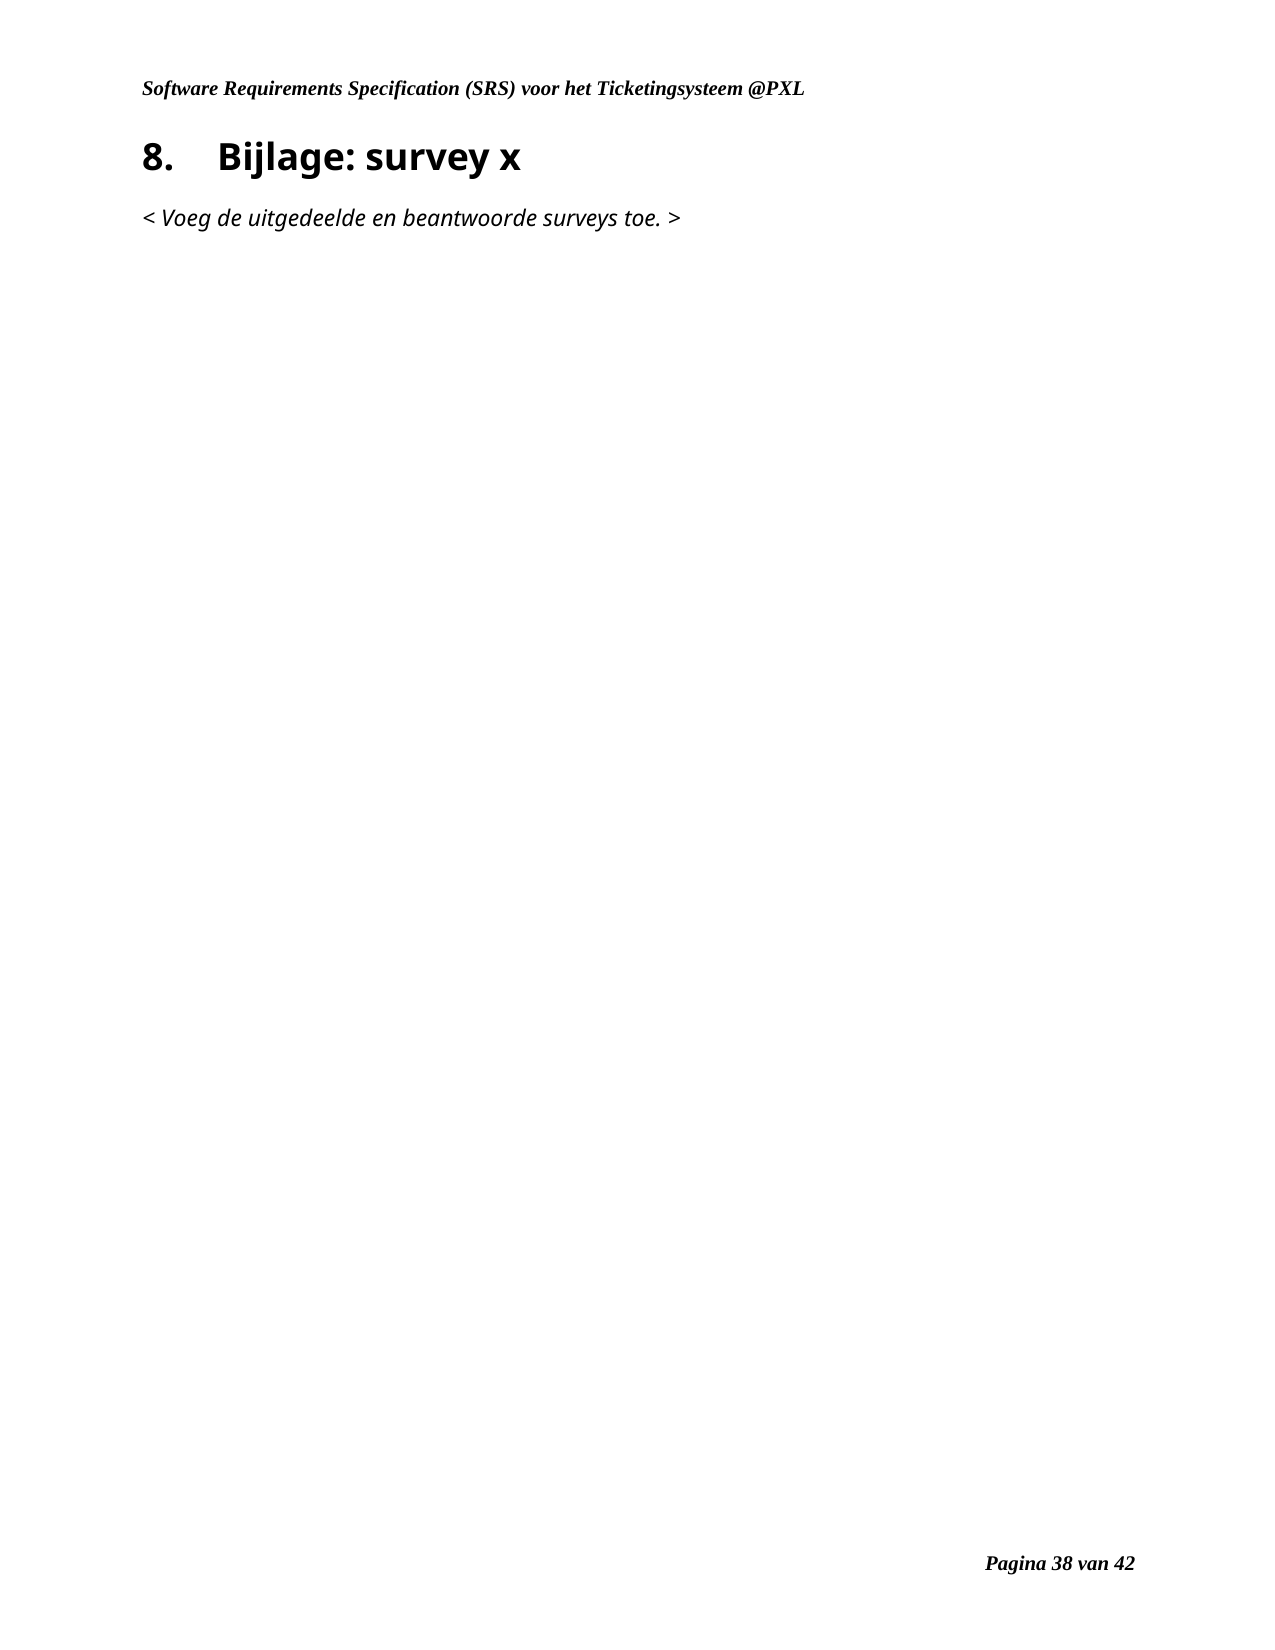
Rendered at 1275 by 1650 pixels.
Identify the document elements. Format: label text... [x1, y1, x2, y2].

text < Voeg de uitgedeelde en beantwoorde surveys toe. > [142, 202, 1157, 233]
subtitle Bijlage: survey x [142, 131, 1157, 182]
